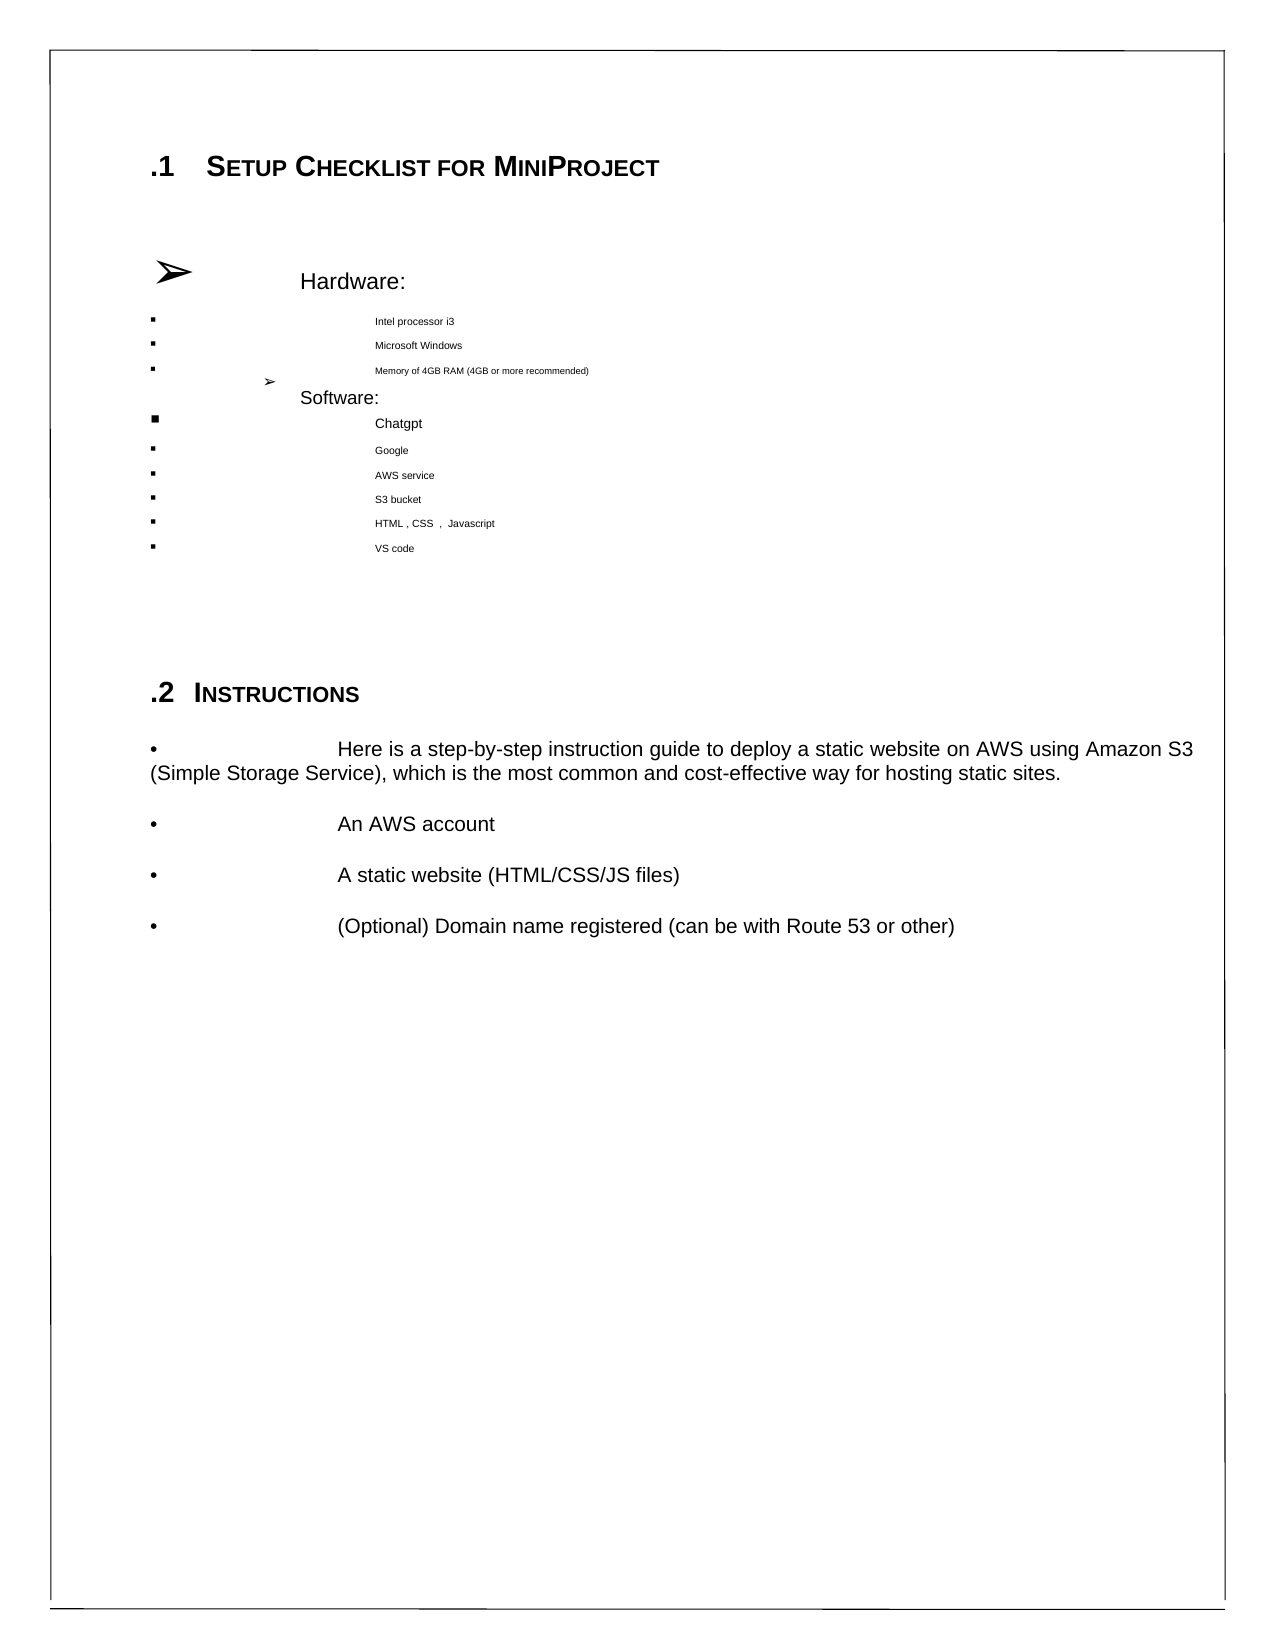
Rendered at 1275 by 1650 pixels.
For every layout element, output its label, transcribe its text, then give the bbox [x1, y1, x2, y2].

list S3 bucket [150, 491, 1196, 506]
text .2 INSTRUCTIONS [150, 674, 1196, 708]
list Chatgpt [150, 408, 1196, 433]
list Here is a step-by-step instruction guide to deploy a static website on AWS using Amazon S3 (Simple Storage Service), which is the most common and cost-effective way for hosting static sites. [150, 737, 1196, 785]
list Memory of 4GB RAM (4GB or more recommended) [150, 362, 1196, 377]
text Software: [300, 390, 1196, 408]
list A static website (HTML/CSS/JS files) [150, 863, 1196, 887]
list (Optional) Domain name registered (can be with Route 53 or other) [150, 914, 1196, 938]
list An AWS account [150, 812, 1196, 836]
list HTML , CSS , Javascript [150, 515, 1196, 531]
list Google [150, 442, 1196, 457]
list Intel processor i3 [150, 313, 1196, 329]
list Hardware: [150, 231, 1196, 305]
text ➢ [262, 377, 1196, 390]
list VS code [150, 540, 1196, 555]
list Microsoft Windows [150, 337, 1196, 353]
list AWS service [150, 467, 1196, 482]
text .1 SETUP CHECKLIST FOR MINIPROJECT [150, 148, 1196, 182]
